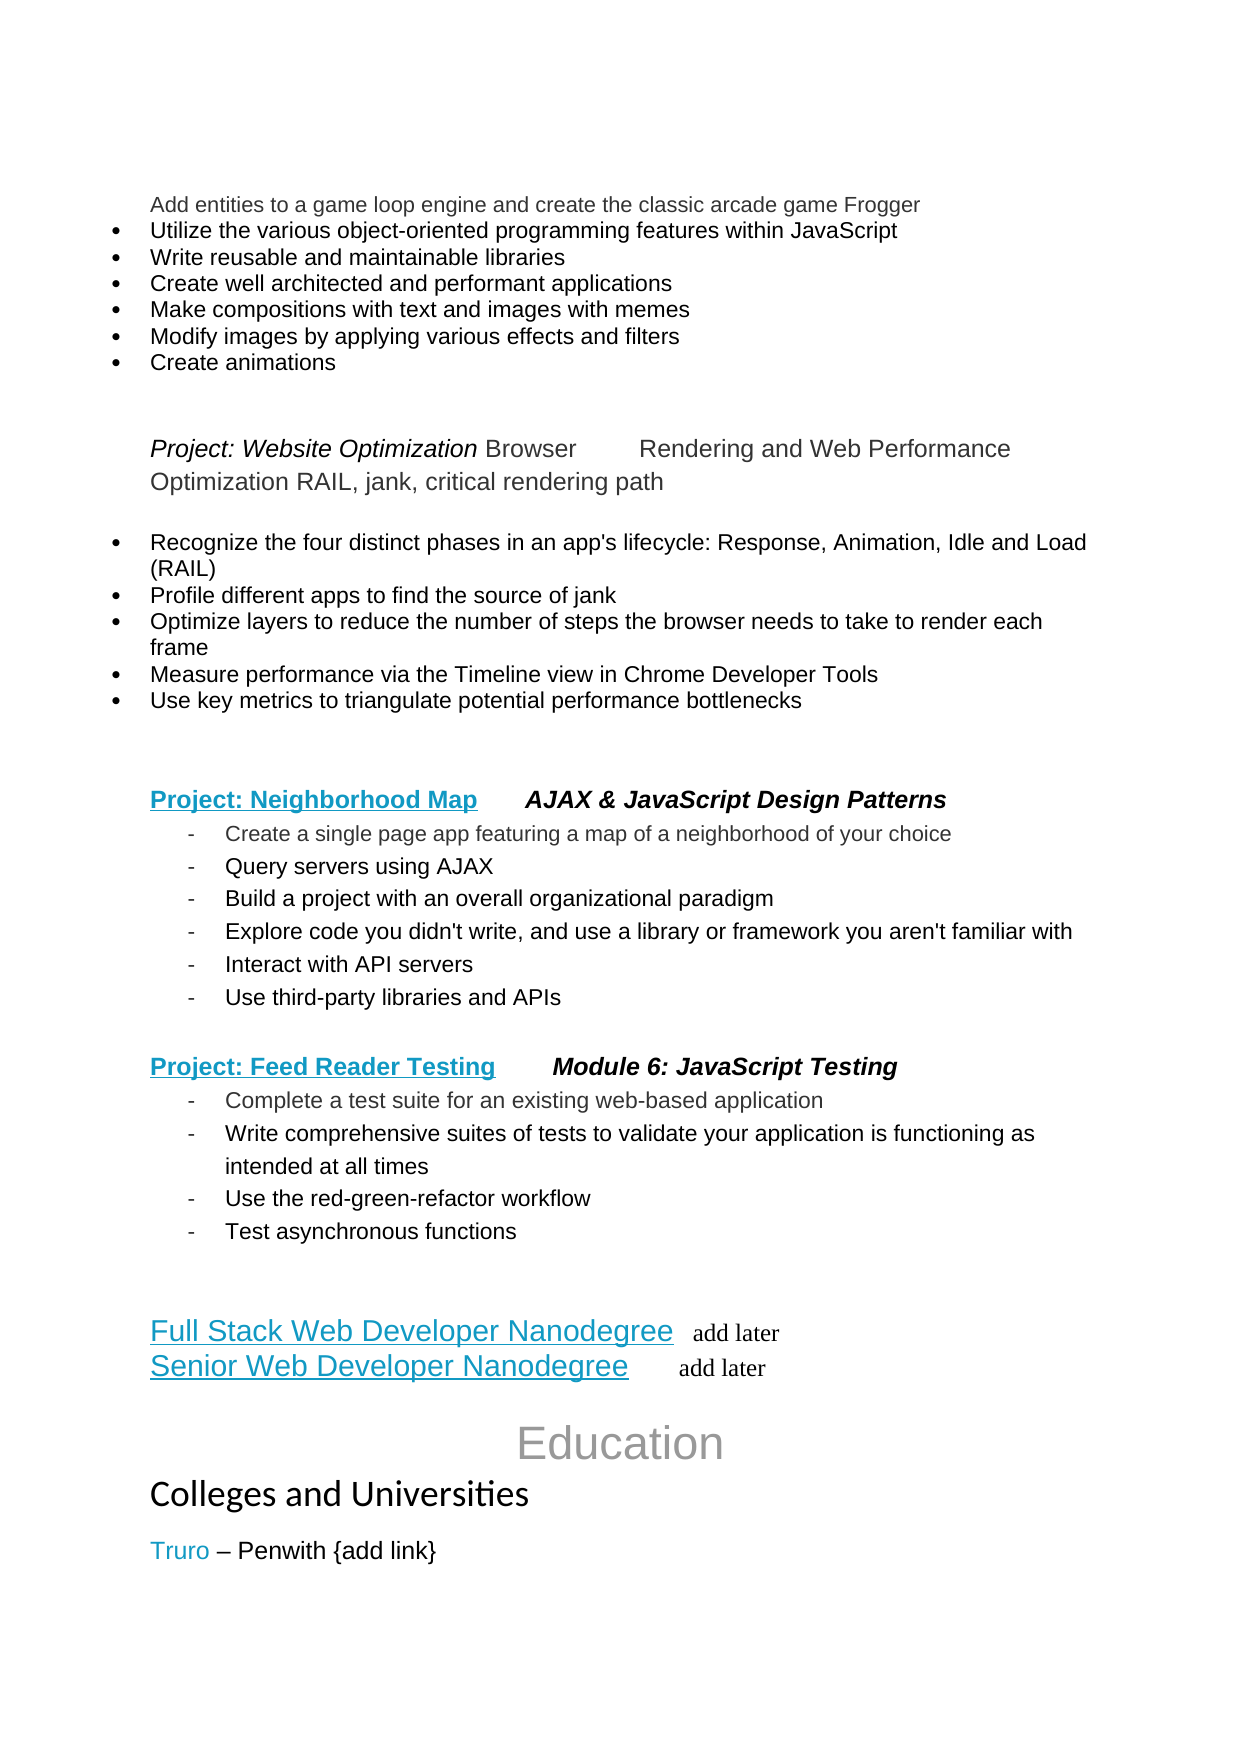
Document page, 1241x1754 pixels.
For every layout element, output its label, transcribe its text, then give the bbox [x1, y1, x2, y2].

list Create animations [112, 349, 1090, 375]
list Use key metrics to triangulate potential performance bottlenecks [112, 687, 1090, 713]
list Make compositions with text and images with memes [112, 296, 1090, 323]
list Test asynchronous functions [187, 1212, 1090, 1244]
text Truro – Penwith {add link} [150, 1536, 1090, 1564]
list Modify images by applying various effects and filters [112, 323, 1090, 349]
list Use third-party libraries and APIs [187, 977, 1090, 1010]
list Utilize the various object-oriented programming features within JavaScript [112, 217, 1090, 243]
list Build a project with an overall organizational paradigm [187, 879, 1090, 912]
list Query servers using AJAX [187, 846, 1090, 879]
text Full Stack Web Developer Nanodegree add later [150, 1313, 1090, 1348]
list Explore code you didn't write, and use a library or framework you aren't familiar with [187, 912, 1090, 944]
subtitle Project: Neighborhood Map AJAX & JavaScript Design Patterns [150, 779, 1090, 813]
text Project: Website Optimization Browser Rendering and Web Performance Optimization RAIL, jank, critical rendering path [150, 430, 1090, 496]
subtitle Education [150, 1416, 1090, 1470]
list Write reusable and maintainable libraries [112, 243, 1090, 270]
list Create well architected and performant applications [112, 270, 1090, 296]
list Profile different apps to find the source of jank [112, 582, 1090, 608]
list Recognize the four distinct phases in an app's lifecycle: Response, Animation, Idle and Load (RAIL) [112, 529, 1090, 582]
list Measure performance via the Timeline view in Chrome Developer Tools [112, 661, 1090, 687]
text Senior Web Developer Nanodegree add later [150, 1348, 1090, 1383]
list Use the red-green-refactor workflow [187, 1179, 1090, 1212]
subtitle Project: Feed Reader Testing Module 6: JavaScript Testing [150, 1046, 1090, 1081]
text Add entities to a game loop engine and create the classic arcade game Frogger [150, 184, 1090, 217]
list Complete a test suite for an existing web-based application [187, 1081, 1090, 1113]
text Colleges and Universities [150, 1470, 1090, 1516]
list Write comprehensive suites of tests to validate your application is functioning as intended at all times [187, 1113, 1090, 1179]
list Interact with API servers [187, 944, 1090, 977]
list Create a single page app featuring a map of a neighborhood of your choice [187, 813, 1090, 846]
list Optimize layers to reduce the number of steps the browser needs to take to render each frame [112, 608, 1090, 661]
